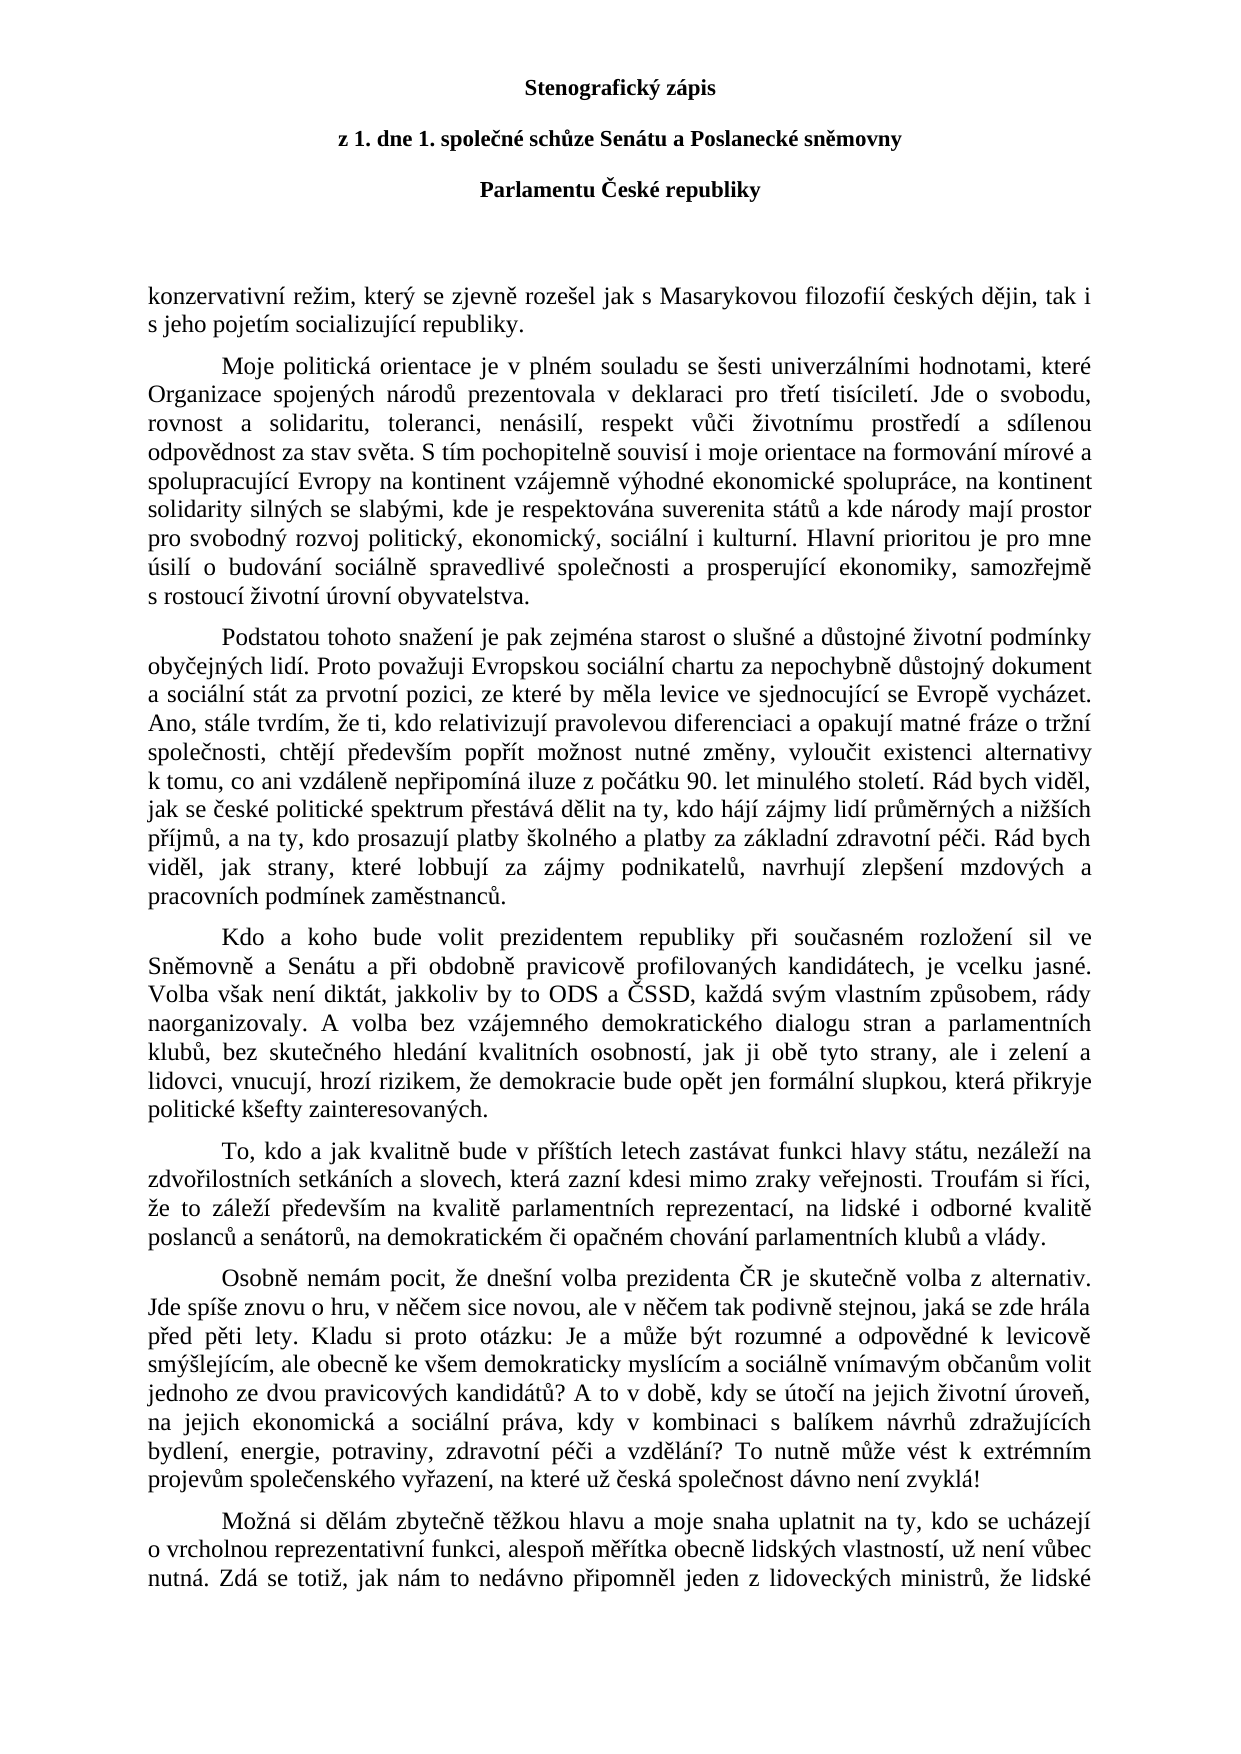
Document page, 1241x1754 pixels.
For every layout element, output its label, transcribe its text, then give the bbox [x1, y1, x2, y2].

text To, kdo a jak kvalitně bude v příštích letech zastávat funkci hlavy státu, nezáleží na zdvořilostních setkáních a slovech, která zazní kdesi mimo zraky veřejnosti. Troufám si říci, že to záleží především na kvalitě parlamentních reprezentací, na lidské i odborné kvalitě poslanců a senátorů, na demokratickém či opačném chování parlamentních klubů a vlády. [148, 1136, 1093, 1251]
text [148, 281, 1093, 338]
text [148, 1506, 1093, 1592]
text Osobně nemám pocit, že dnešní volba prezidenta ČR je skutečně volba z alternativ. Jde spíše znovu o hru, v něčem sice novou, ale v něčem tak podivně stejnou, jaká se zde hrála před pěti lety. Kladu si proto otázku: Je a může být rozumné a odpovědné k levicově smýšlejícím, ale obecně ke všem demokraticky myslícím a sociálně vnímavým občanům volit jednoho ze dvou pravicových kandidátů? A to v době, kdy se útočí na jejich životní úroveň, na jejich ekonomická a sociální práva, kdy v kombinaci s balíkem návrhů zdražujících bydlení, energie, potraviny, zdravotní péči a vzdělání? To nutně může vést k extrémním projevům společenského vyřazení, na které už česká společnost dávno není zvyklá! [148, 1263, 1093, 1493]
text Moje politická orientace je v plném souladu se šesti univerzálními hodnotami, které Organizace spojených národů prezentovala v deklaraci pro třetí tisíciletí. Jde o svobodu, rovnost a solidaritu, toleranci, nenásilí, respekt vůči životnímu prostředí a sdílenou odpovědnost za stav světa. S tím pochopitelně souvisí i moje orientace na formování mírové a spolupracující Evropy na kontinent vzájemně výhodné ekonomické spolupráce, na kontinent solidarity silných se slabými, kde je respektována suverenita států a kde národy mají prostor pro svobodný rozvoj politický, ekonomický, sociální i kulturní. Hlavní prioritou je pro mne úsilí o budování sociálně spravedlivé společnosti a prosperující ekonomiky, samozřejmě s rostoucí životní úrovní obyvatelstva. [148, 351, 1093, 609]
text Podstatou tohoto snažení je pak zejména starost o slušné a důstojné životní podmínky obyčejných lidí. Proto považuji Evropskou sociální chartu za nepochybně důstojný dokument a sociální stát za prvotní pozici, ze které by měla levice ve sjednocující se Evropě vycházet. Ano, stále tvrdím, že ti, kdo relativizují pravolevou diferenciaci a opakují matné fráze o tržní společnosti, chtějí především popřít možnost nutné změny, vyloučit existenci alternativy k tomu, co ani vzdáleně nepřipomíná iluze z počátku 90. let minulého století. Rád bych viděl, jak se české politické spektrum přestává dělit na ty, kdo hájí zájmy lidí průměrných a nižších příjmů, a na ty, kdo prosazují platby školného a platby za základní zdravotní péči. Rád bych viděl, jak strany, které lobbují za zájmy podnikatelů, navrhují zlepšení mzdových a pracovních podmínek zaměstnanců. [148, 622, 1093, 909]
text Kdo a koho bude volit prezidentem republiky při současném rozložení sil ve Sněmovně a Senátu a při obdobně pravicově profilovaných kandidátech, je vcelku jasné. Volba však není diktát, jakkoliv by to ODS a ČSSD, každá svým vlastním způsobem, rády naorganizovaly. A volba bez vzájemného demokratického dialogu stran a parlamentních klubů, bez skutečného hledání kvalitních osobností, jak ji obě tyto strany, ale i zelení a lidovci, vnucují, hrozí rizikem, že demokracie bude opět jen formální slupkou, která přikryje politické kšefty zainteresovaných. [148, 922, 1093, 1123]
